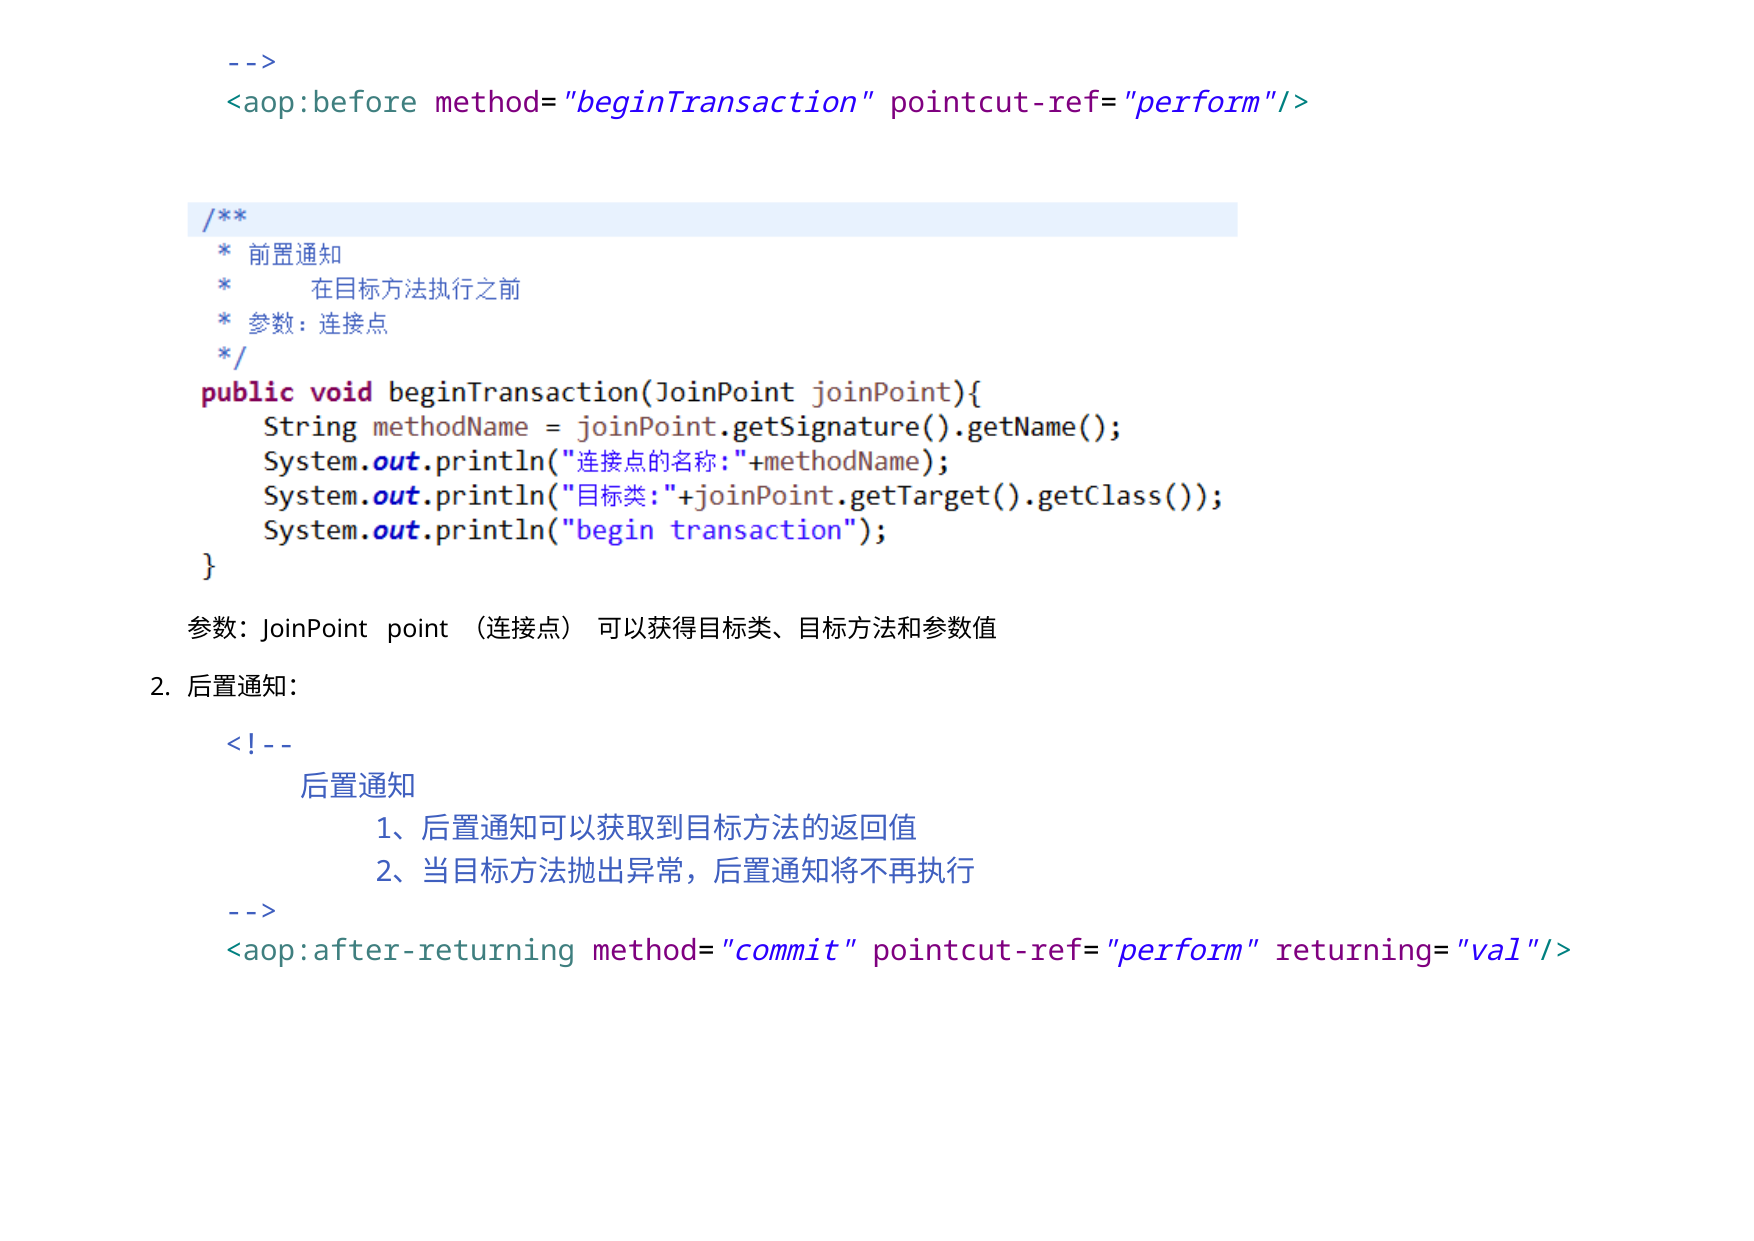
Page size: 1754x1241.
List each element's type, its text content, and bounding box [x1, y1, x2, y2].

list 后置通知： [150, 666, 1636, 702]
list <aop:before method="beginTransaction" pointcut-ref="perform"/> [187, 81, 1636, 121]
picture [187, 202, 1238, 588]
text 后置通知 [150, 763, 1636, 805]
text 1、后置通知可以获取到目标方法的返回值 [150, 805, 1636, 847]
list 参数：JoinPoint point （连接点） 可以获得目标类、目标方法和参数值 [187, 609, 1636, 645]
list <aop:after-returning method="commit" pointcut-ref="perform" returning="val"/> [187, 929, 1636, 969]
text --> [150, 41, 1636, 81]
text 2、当目标方法抛出异常，后置通知将不再执行 [150, 847, 1636, 890]
text --> [150, 890, 1636, 929]
text <!-- [150, 723, 1636, 763]
